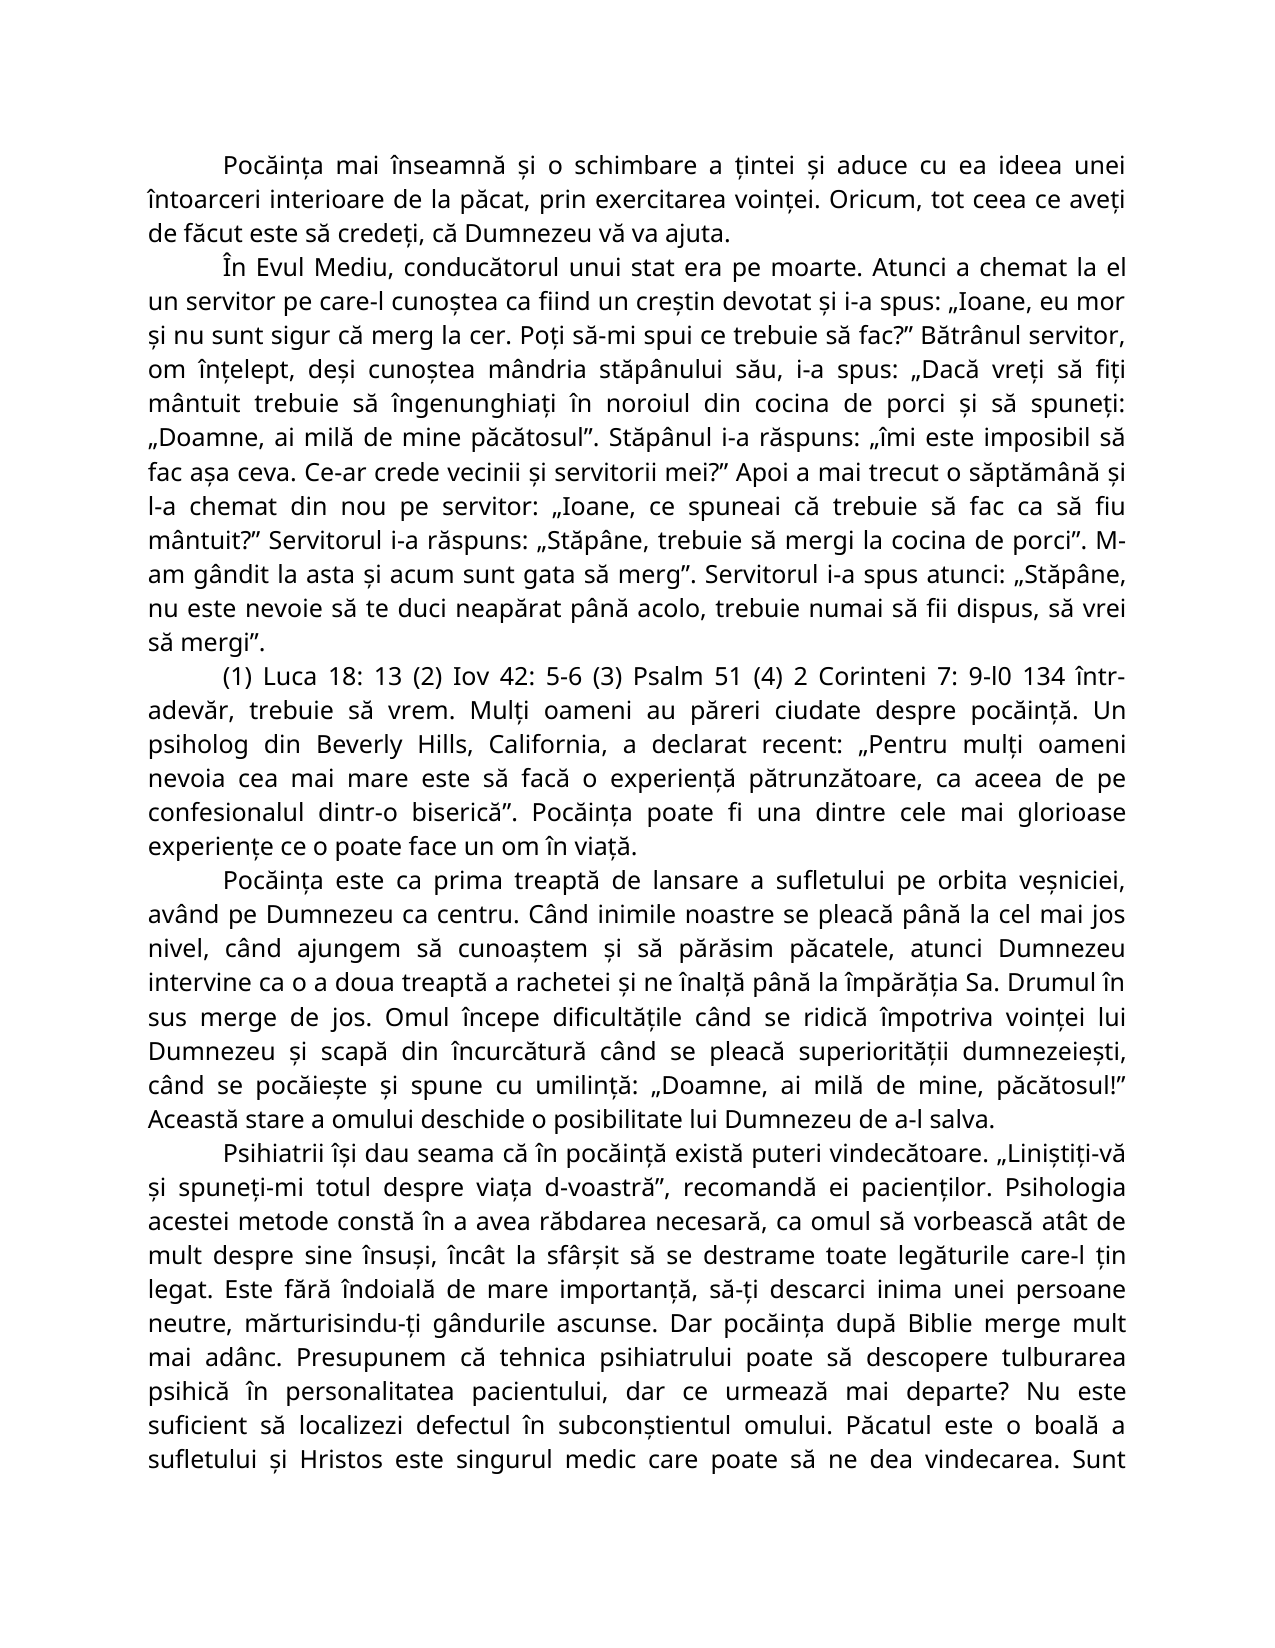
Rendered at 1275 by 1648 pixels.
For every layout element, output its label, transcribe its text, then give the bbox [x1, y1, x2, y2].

text Pocăinţa este ca prima treaptă de lansare a sufletului pe orbita veşniciei, având pe Dumnezeu ca centru. Când inimile noastre se pleacă până la cel mai jos nivel, când ajungem să cunoaştem şi să părăsim păcatele, atunci Dumnezeu intervine ca o a doua treaptă a rachetei şi ne înalţă până la împărăţia Sa. Drumul în sus merge de jos. Omul începe dificultăţile când se ridică împotriva voinţei lui Dumnezeu şi scapă din încurcătură când se pleacă superiorităţii dumnezeieşti, când se pocăieşte şi spune cu umilinţă: „Doamne, ai milă de mine, păcătosul!” Această stare a omului deschide o posibilitate lui Dumnezeu de a-l salva. [148, 863, 1127, 1135]
text În Evul Mediu, conducătorul unui stat era pe moarte. Atunci a chemat la el un servitor pe care-l cunoştea ca fiind un creştin devotat şi i-a spus: „Ioane, eu mor şi nu sunt sigur că merg la cer. Poţi să-mi spui ce trebuie să fac?” Bătrânul servitor, om înţelept, deşi cunoştea mândria stăpânului său, i-a spus: „Dacă vreţi să fiţi mântuit trebuie să îngenunghiaţi în noroiul din cocina de porci şi să spuneţi: „Doamne, ai milă de mine păcătosul”. Stăpânul i-a răspuns: „îmi este imposibil să fac aşa ceva. Ce-ar crede vecinii şi servitorii mei?” Apoi a mai trecut o săptămână şi l-a chemat din nou pe servitor: „Ioane, ce spuneai că trebuie să fac ca să fiu mântuit?” Servitorul i-a răspuns: „Stăpâne, trebuie să mergi la cocina de porci”. M-am gândit la asta şi acum sunt gata să merg”. Servitorul i-a spus atunci: „Stăpâne, nu este nevoie să te duci neapărat până acolo, trebuie numai să fii dispus, să vrei să mergi”. [148, 250, 1127, 658]
text (1) Luca 18: 13 (2) Iov 42: 5-6 (3) Psalm 51 (4) 2 Corinteni 7: 9-l0 134 într-adevăr, trebuie să vrem. Mulţi oameni au păreri ciudate despre pocăinţă. Un psiholog din Beverly Hills, California, a declarat recent: „Pentru mulţi oameni nevoia cea mai mare este să facă o experienţă pătrunzătoare, ca aceea de pe confesionalul dintr-o biserică”. Pocăinţa poate fi una dintre cele mai glorioase experienţe ce o poate face un om în viaţă. [148, 658, 1127, 863]
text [148, 1135, 1127, 1476]
text Pocăinţa mai înseamnă şi o schimbare a ţintei şi aduce cu ea ideea unei întoarceri interioare de la păcat, prin exercitarea voinţei. Oricum, tot ceea ce aveţi de făcut este să credeţi, că Dumnezeu vă va ajuta. [148, 148, 1127, 250]
